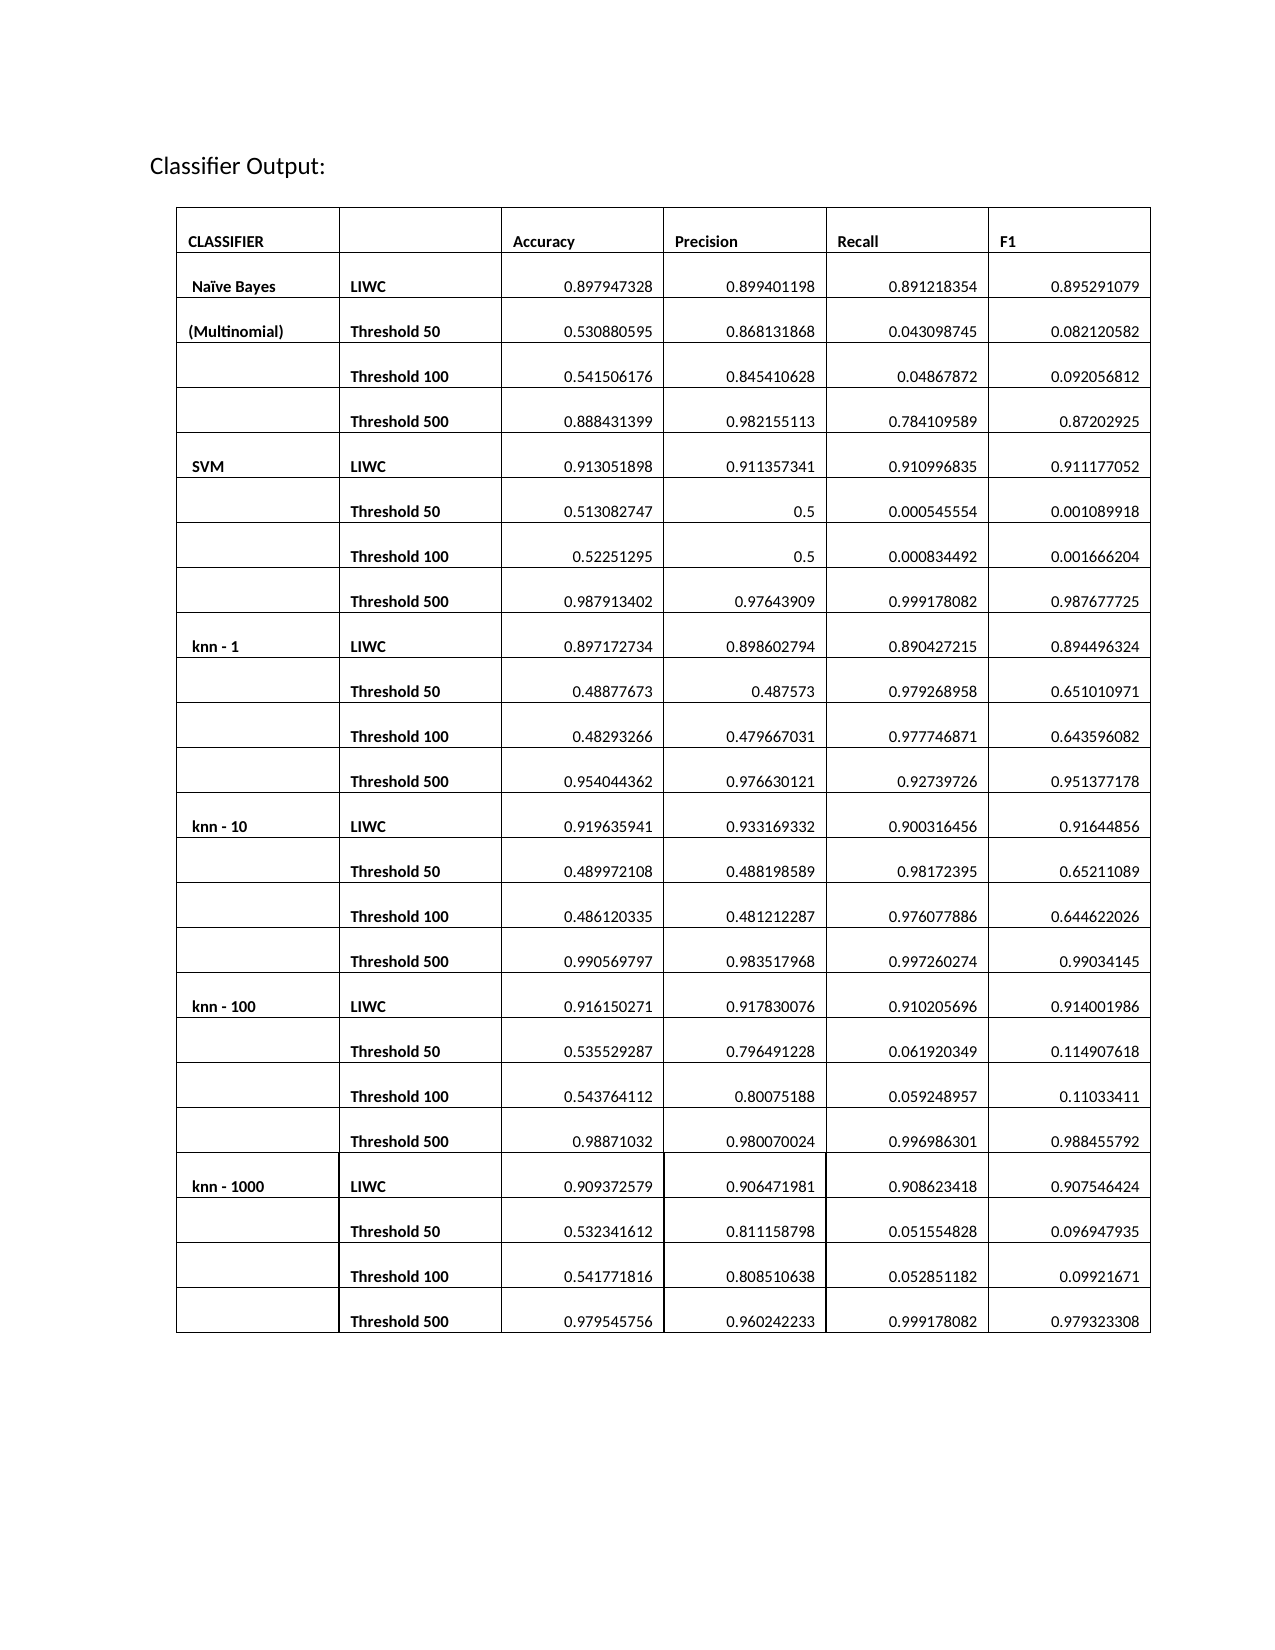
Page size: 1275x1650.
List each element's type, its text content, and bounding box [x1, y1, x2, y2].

table_cell 0.11033411 [989, 1063, 1150, 1107]
table_header Recall [827, 208, 988, 252]
table_cell 0.99034145 [989, 928, 1150, 972]
table_cell 0.488198589 [664, 838, 826, 882]
table_cell [177, 1108, 339, 1152]
table_header Precision [664, 208, 826, 252]
table_cell 0.486120335 [502, 883, 663, 927]
table_cell 0.808510638 [665, 1243, 825, 1287]
table_cell 0.481212287 [664, 883, 826, 927]
table_header CLASSIFIER [177, 208, 339, 252]
table_cell 0.907546424 [989, 1153, 1150, 1197]
table_cell 0.65211089 [989, 838, 1150, 882]
table_cell Threshold 100 [340, 523, 501, 567]
table_cell 0.911177052 [989, 433, 1150, 477]
table_header Accuracy [502, 208, 663, 252]
table_cell [177, 1063, 339, 1107]
table_cell 0.954044362 [502, 748, 663, 792]
table_cell [177, 883, 339, 927]
table_cell 0.990569797 [502, 928, 663, 972]
table_cell knn - 1000 [177, 1153, 338, 1197]
table_cell 0.541506176 [502, 343, 663, 387]
table_cell 0.87202925 [989, 388, 1150, 432]
table_cell 0.000545554 [827, 478, 988, 522]
table_cell 0.541771816 [502, 1243, 663, 1287]
table_cell 0.489972108 [502, 838, 663, 882]
table_cell Threshold 50 [340, 298, 501, 342]
table_cell Threshold 50 [340, 1018, 501, 1062]
table_cell [177, 1018, 339, 1062]
table_cell Threshold 50 [340, 658, 501, 702]
table_cell 0.092056812 [989, 343, 1150, 387]
table_cell 0.988455792 [989, 1108, 1150, 1152]
table_cell 0.897947328 [502, 253, 663, 297]
table_cell [177, 1243, 338, 1287]
table_cell 0.059248957 [827, 1063, 988, 1107]
table_cell 0.979268958 [827, 658, 988, 702]
table_cell LIWC [340, 1153, 501, 1197]
table_cell 0.910996835 [827, 433, 988, 477]
table_cell [177, 1198, 338, 1242]
table_cell 0.916150271 [502, 973, 663, 1017]
table_cell 0.000834492 [827, 523, 988, 567]
table_cell 0.977746871 [827, 703, 988, 747]
table_cell Threshold 50 [340, 838, 501, 882]
table_cell 0.543764112 [502, 1063, 663, 1107]
table_cell 0.898602794 [664, 613, 826, 657]
table_cell [177, 343, 339, 387]
table_cell 0.043098745 [827, 298, 988, 342]
table_cell Threshold 50 [340, 1198, 501, 1242]
table_cell 0.996986301 [827, 1108, 988, 1152]
table_cell [177, 748, 339, 792]
table_cell 0.052851182 [827, 1243, 988, 1287]
table_cell [177, 928, 339, 972]
table_cell Threshold 100 [340, 703, 501, 747]
table_cell 0.914001986 [989, 973, 1150, 1017]
table_cell knn - 100 [177, 973, 339, 1017]
table_cell 0.933169332 [664, 793, 826, 837]
table_cell 0.52251295 [502, 523, 663, 567]
table_cell 0.92739726 [827, 748, 988, 792]
table_cell LIWC [340, 253, 501, 297]
table_cell Threshold 100 [340, 343, 501, 387]
table_cell 0.5 [664, 523, 826, 567]
table_cell 0.908623418 [827, 1153, 988, 1197]
table_cell 0.643596082 [989, 703, 1150, 747]
table_cell 0.917830076 [664, 973, 826, 1017]
table_cell Threshold 100 [340, 1063, 501, 1107]
table_cell 0.980070024 [664, 1108, 826, 1152]
table_cell LIWC [340, 793, 501, 837]
table_cell 0.48877673 [502, 658, 663, 702]
table_cell [177, 658, 339, 702]
table_cell 0.530880595 [502, 298, 663, 342]
table_cell 0.532341612 [502, 1198, 663, 1242]
table_cell 0.784109589 [827, 388, 988, 432]
table_cell 0.845410628 [664, 343, 826, 387]
table_cell 0.001089918 [989, 478, 1150, 522]
table_cell 0.899401198 [664, 253, 826, 297]
table_cell 0.868131868 [664, 298, 826, 342]
table_cell LIWC [340, 973, 501, 1017]
table_cell 0.997260274 [827, 928, 988, 972]
table_cell 0.900316456 [827, 793, 988, 837]
table_cell 0.082120582 [989, 298, 1150, 342]
table_cell knn - 10 [177, 793, 339, 837]
table_cell 0.651010971 [989, 658, 1150, 702]
table_cell Threshold 500 [340, 928, 501, 972]
table_cell Threshold 50 [340, 478, 501, 522]
table_cell 0.513082747 [502, 478, 663, 522]
table_cell 0.061920349 [827, 1018, 988, 1062]
table_cell 0.960242233 [665, 1288, 825, 1332]
table_cell Threshold 500 [340, 388, 501, 432]
table_cell 0.897172734 [502, 613, 663, 657]
table_cell 0.796491228 [664, 1018, 826, 1062]
table_cell 0.976077886 [827, 883, 988, 927]
table_header F1 [989, 208, 1150, 252]
table_cell [177, 838, 339, 882]
table_cell 0.910205696 [827, 973, 988, 1017]
table_cell Threshold 500 [340, 748, 501, 792]
table_cell 0.999178082 [827, 568, 988, 612]
table_cell 0.976630121 [664, 748, 826, 792]
table_cell LIWC [340, 613, 501, 657]
table_cell 0.04867872 [827, 343, 988, 387]
table_cell 0.906471981 [665, 1153, 825, 1197]
table_cell 0.951377178 [989, 748, 1150, 792]
table_cell [177, 568, 339, 612]
table_cell 0.535529287 [502, 1018, 663, 1062]
table_cell 0.987677725 [989, 568, 1150, 612]
table_cell 0.48293266 [502, 703, 663, 747]
table_cell 0.096947935 [989, 1198, 1150, 1242]
table_cell 0.999178082 [827, 1288, 988, 1332]
table_cell 0.890427215 [827, 613, 988, 657]
table_cell 0.811158798 [665, 1198, 825, 1242]
table_cell 0.919635941 [502, 793, 663, 837]
table_cell 0.91644856 [989, 793, 1150, 837]
table_cell Threshold 500 [340, 568, 501, 612]
table_cell [177, 478, 339, 522]
table_cell 0.913051898 [502, 433, 663, 477]
table_cell [177, 388, 339, 432]
table_cell 0.5 [664, 478, 826, 522]
table_cell 0.80075188 [664, 1063, 826, 1107]
table_cell 0.98871032 [502, 1108, 663, 1152]
table_cell 0.97643909 [664, 568, 826, 612]
table_cell [177, 523, 339, 567]
table_cell SVM [177, 433, 339, 477]
table_cell Naïve Bayes [177, 253, 339, 297]
table_cell 0.479667031 [664, 703, 826, 747]
table_cell 0.114907618 [989, 1018, 1150, 1062]
table_cell 0.09921671 [989, 1243, 1150, 1287]
table_cell 0.98172395 [827, 838, 988, 882]
text Classifier Output: [150, 150, 1125, 181]
table_cell 0.894496324 [989, 613, 1150, 657]
table_cell 0.911357341 [664, 433, 826, 477]
table_cell 0.001666204 [989, 523, 1150, 567]
table_cell Threshold 500 [340, 1108, 501, 1152]
table_cell [177, 703, 339, 747]
table_cell (Multinomial) [177, 298, 339, 342]
table_cell 0.051554828 [827, 1198, 988, 1242]
table_header [340, 208, 501, 252]
table_cell Threshold 100 [340, 1243, 501, 1287]
table_cell Threshold 100 [340, 883, 501, 927]
table_cell 0.979545756 [502, 1288, 663, 1332]
table_cell LIWC [340, 433, 501, 477]
table_cell 0.987913402 [502, 568, 663, 612]
table_cell 0.982155113 [664, 388, 826, 432]
table_cell Threshold 500 [340, 1288, 501, 1332]
table_cell 0.487573 [664, 658, 826, 702]
table_cell 0.895291079 [989, 253, 1150, 297]
table_cell 0.909372579 [502, 1153, 663, 1197]
table_cell knn - 1 [177, 613, 339, 657]
table_cell 0.983517968 [664, 928, 826, 972]
table_cell 0.979323308 [989, 1288, 1150, 1332]
table_cell [177, 1288, 338, 1332]
table_cell 0.644622026 [989, 883, 1150, 927]
table_cell 0.888431399 [502, 388, 663, 432]
table_cell 0.891218354 [827, 253, 988, 297]
